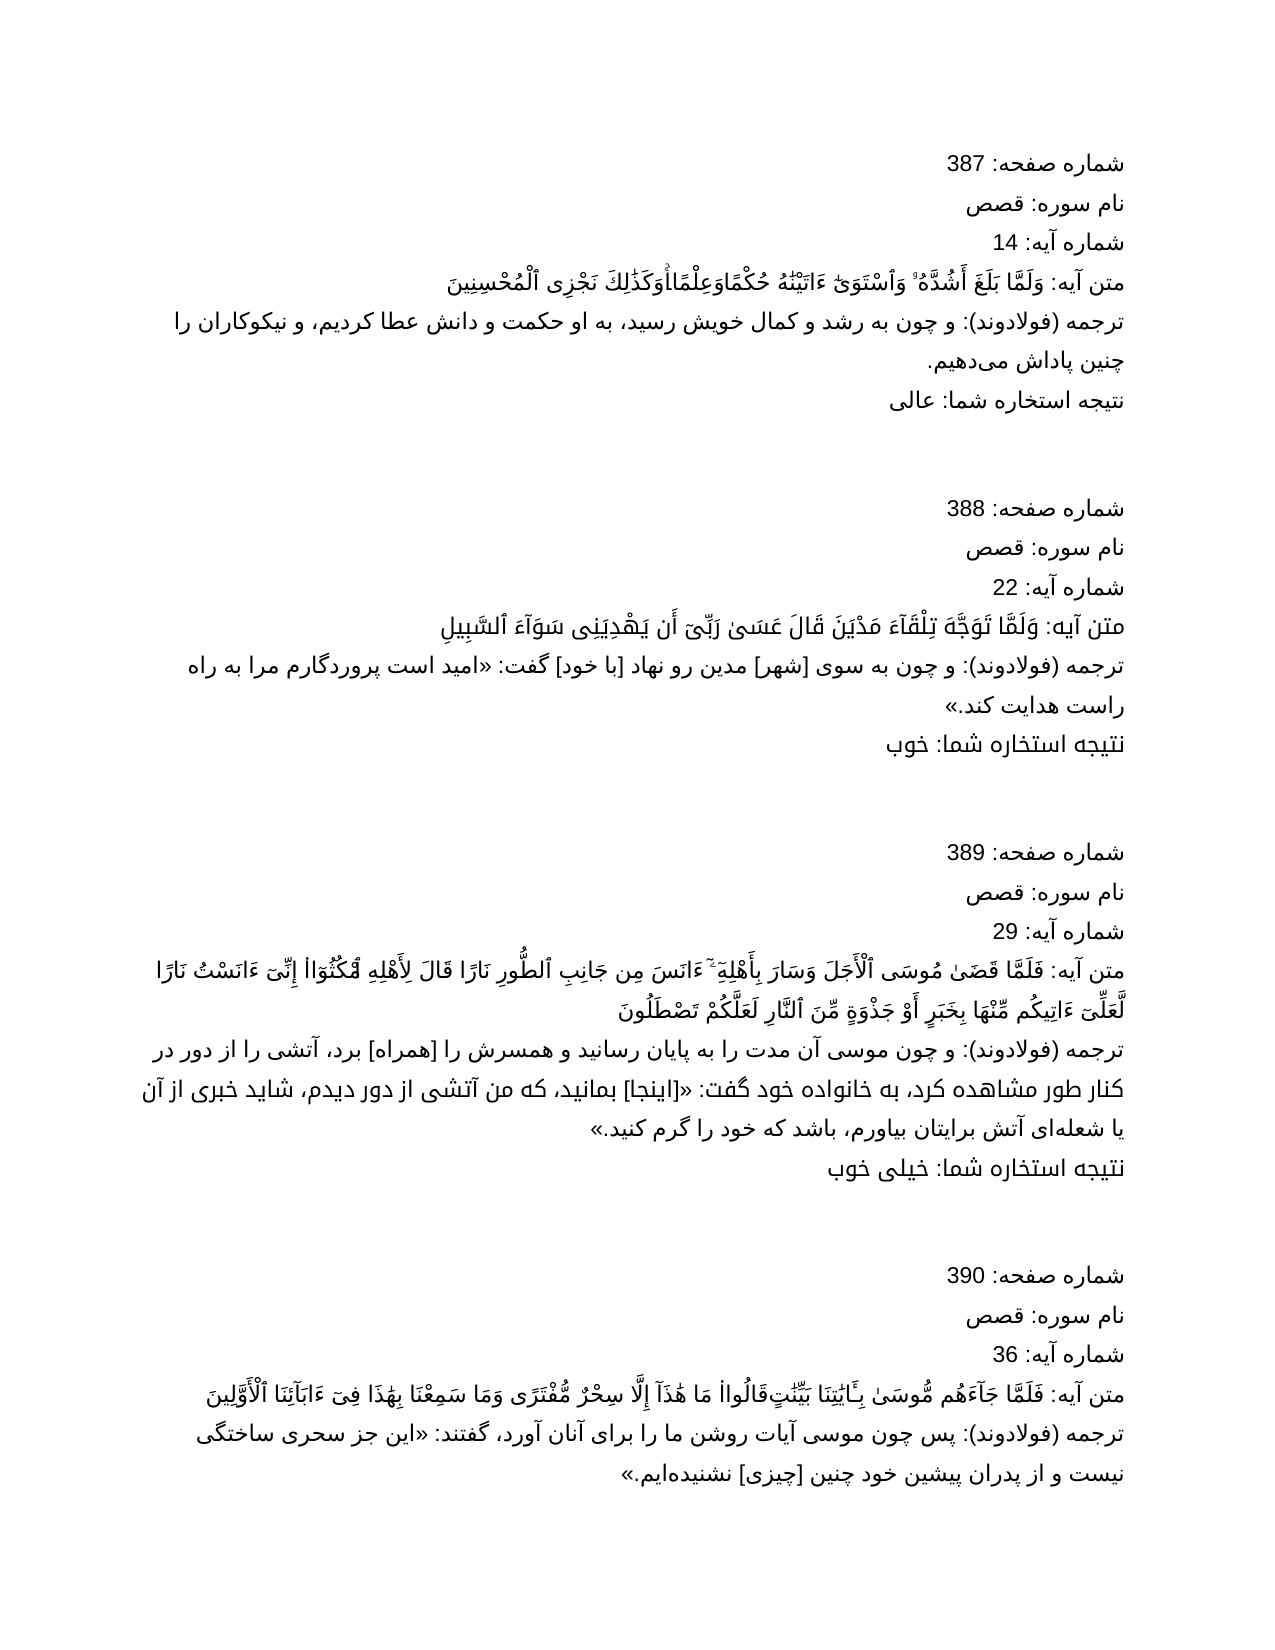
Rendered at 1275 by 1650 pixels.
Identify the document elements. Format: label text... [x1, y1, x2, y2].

text متن آیه: فَلَمَّا جَآءَهُم مُّوسَىٰ بِـَٔايَٰتِنَا بَيِّنَٰتٍ قَالُوا۟ مَا هَٰذَآ إِلَّا سِحْرٌ مُّفْتَرًى وَمَا سَمِعْنَا بِهَٰذَا فِىٓ ءَابَآئِنَا ٱلْأَوَّلِينَ‎‏ [150, 1381, 1125, 1407]
text شماره صفحه: 387 [150, 150, 1125, 176]
text ترجمه (فولادوند): و چون به رشد و کمال خویش رسید، به او حکمت و دانش عطا کردیم، و نیکوکاران را چنین پاداش می‌دهیم. [150, 308, 1125, 374]
text نام سوره: قصص [150, 534, 1125, 560]
text نام سوره: قصص [150, 189, 1125, 216]
text نتیجه استخاره شما: عالی [150, 387, 1125, 413]
text نام سوره: قصص [150, 878, 1125, 905]
text ترجمه (فولادوند): پس چون موسی آیات روشن ما را برای آنان آورد، گفتند: «این جز سحری ساختگی نیست و از پدران پیشین خود چنین [چیزی‌] نشنیده‌ایم.» [150, 1420, 1125, 1486]
text نام سوره: قصص [150, 1302, 1125, 1328]
text شماره آیه: 29 [150, 918, 1125, 944]
text متن آیه: وَلَمَّا تَوَجَّهَ تِلْقَآءَ مَدْيَنَ قَالَ عَسَىٰ رَبِّىٓ أَن يَهْدِيَنِى سَوَآءَ ٱلسَّبِيلِ‎‏ [150, 613, 1125, 639]
text شماره آیه: 36 [150, 1341, 1125, 1368]
text شماره آیه: 14 [150, 229, 1125, 255]
text ترجمه (فولادوند): و چون به سوی [شهر] مدین رو نهاد [با خود] گفت: «امید است پروردگارم مرا به راه راست هدایت کند.» [150, 652, 1125, 718]
text شماره صفحه: 388 [150, 494, 1125, 521]
text متن آیه: فَلَمَّا قَضَىٰ مُوسَى ٱلْأَجَلَ وَسَارَ بِأَهْلِهِۦٓ ءَانَسَ مِن جَانِبِ ٱلطُّورِ نَارًا قَالَ لِأَهْلِهِ ٱمْكُثُوٓا۟ إِنِّىٓ ءَانَسْتُ نَارًا لَّعَلِّىٓ ءَاتِيكُم مِّنْهَا بِخَبَرٍ أَوْ جَذْوَةٍ مِّنَ ٱلنَّارِ لَعَلَّكُمْ تَصْطَلُونَ‎‏ [150, 957, 1125, 1023]
text نتیجه استخاره شما: خوب [150, 731, 1125, 758]
text شماره صفحه: 389 [150, 839, 1125, 865]
text شماره آیه: 22 [150, 573, 1125, 600]
text شماره صفحه: 390 [150, 1262, 1125, 1289]
text ترجمه (فولادوند): و چون موسی آن مدت را به پایان رسانید و همسرش را [همراه‌] برد، آتشی را از دور در کنار طور مشاهده کرد، به خانواده خود گفت: «[اینجا] بمانید، که من آتشی از دور دیدم، شاید خبری از آن یا شعله‌ای آتش برایتان بیاورم، باشد که خود را گرم کنید.» [150, 1036, 1125, 1142]
text متن آیه: وَلَمَّا بَلَغَ أَشُدَّهُۥ وَٱسْتَوَىٰٓ ءَاتَيْنَٰهُ حُكْمًا وَعِلْمًاۚوَكَذَٰلِكَ نَجْزِى ٱلْمُحْسِنِينَ‎‏ [150, 268, 1125, 295]
text نتیجه استخاره شما: خیلی خوب [150, 1155, 1125, 1181]
